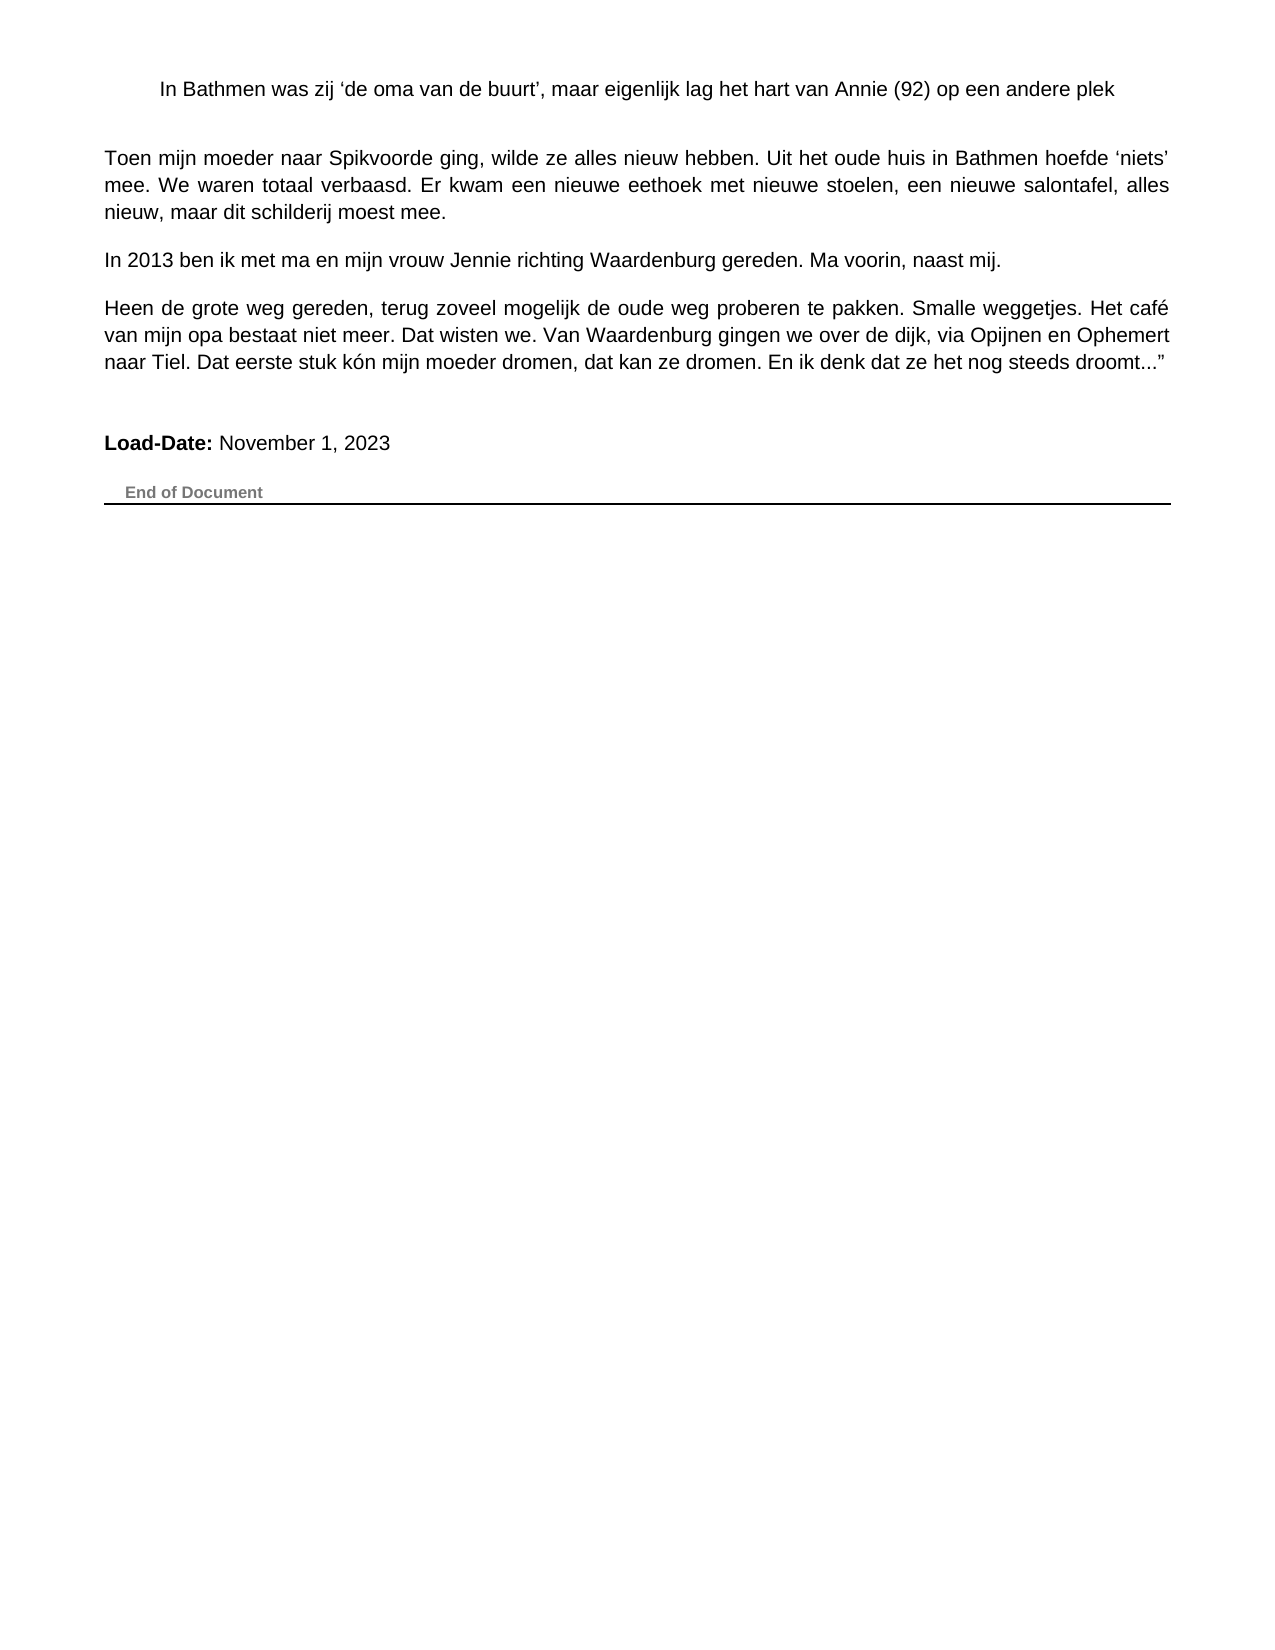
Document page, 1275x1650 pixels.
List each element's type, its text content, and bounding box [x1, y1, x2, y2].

text Toen mijn moeder naar Spikvoorde ging, wilde ze alles nieuw hebben. Uit het oude huis in Bathmen hoefde ‘niets’ mee. We waren totaal verbaasd. Er kwam een nieuwe eethoek met nieuwe stoelen, een nieuwe salontafel, alles nieuw, maar dit schilderij moest mee. [104, 142, 1171, 223]
text Heen de grote weg gereden, terug zoveel mogelijk de oude weg proberen te pakken. Smalle weggetjes. Het café van mijn opa bestaat niet meer. Dat wisten we. Van Waardenburg gingen we over de dijk, via Opijnen en Ophemert naar Tiel. Dat eerste stuk kón mijn moeder dromen, dat kan ze dromen. En ik denk dat ze het nog steeds droomt...” [104, 292, 1171, 373]
text Load-Date: November 1, 2023 [104, 398, 1171, 454]
text End of Document [125, 483, 1171, 502]
text In 2013 ben ik met ma en mijn vrouw Jennie richting Waardenburg gereden. Ma voorin, naast mij. [104, 244, 1171, 271]
